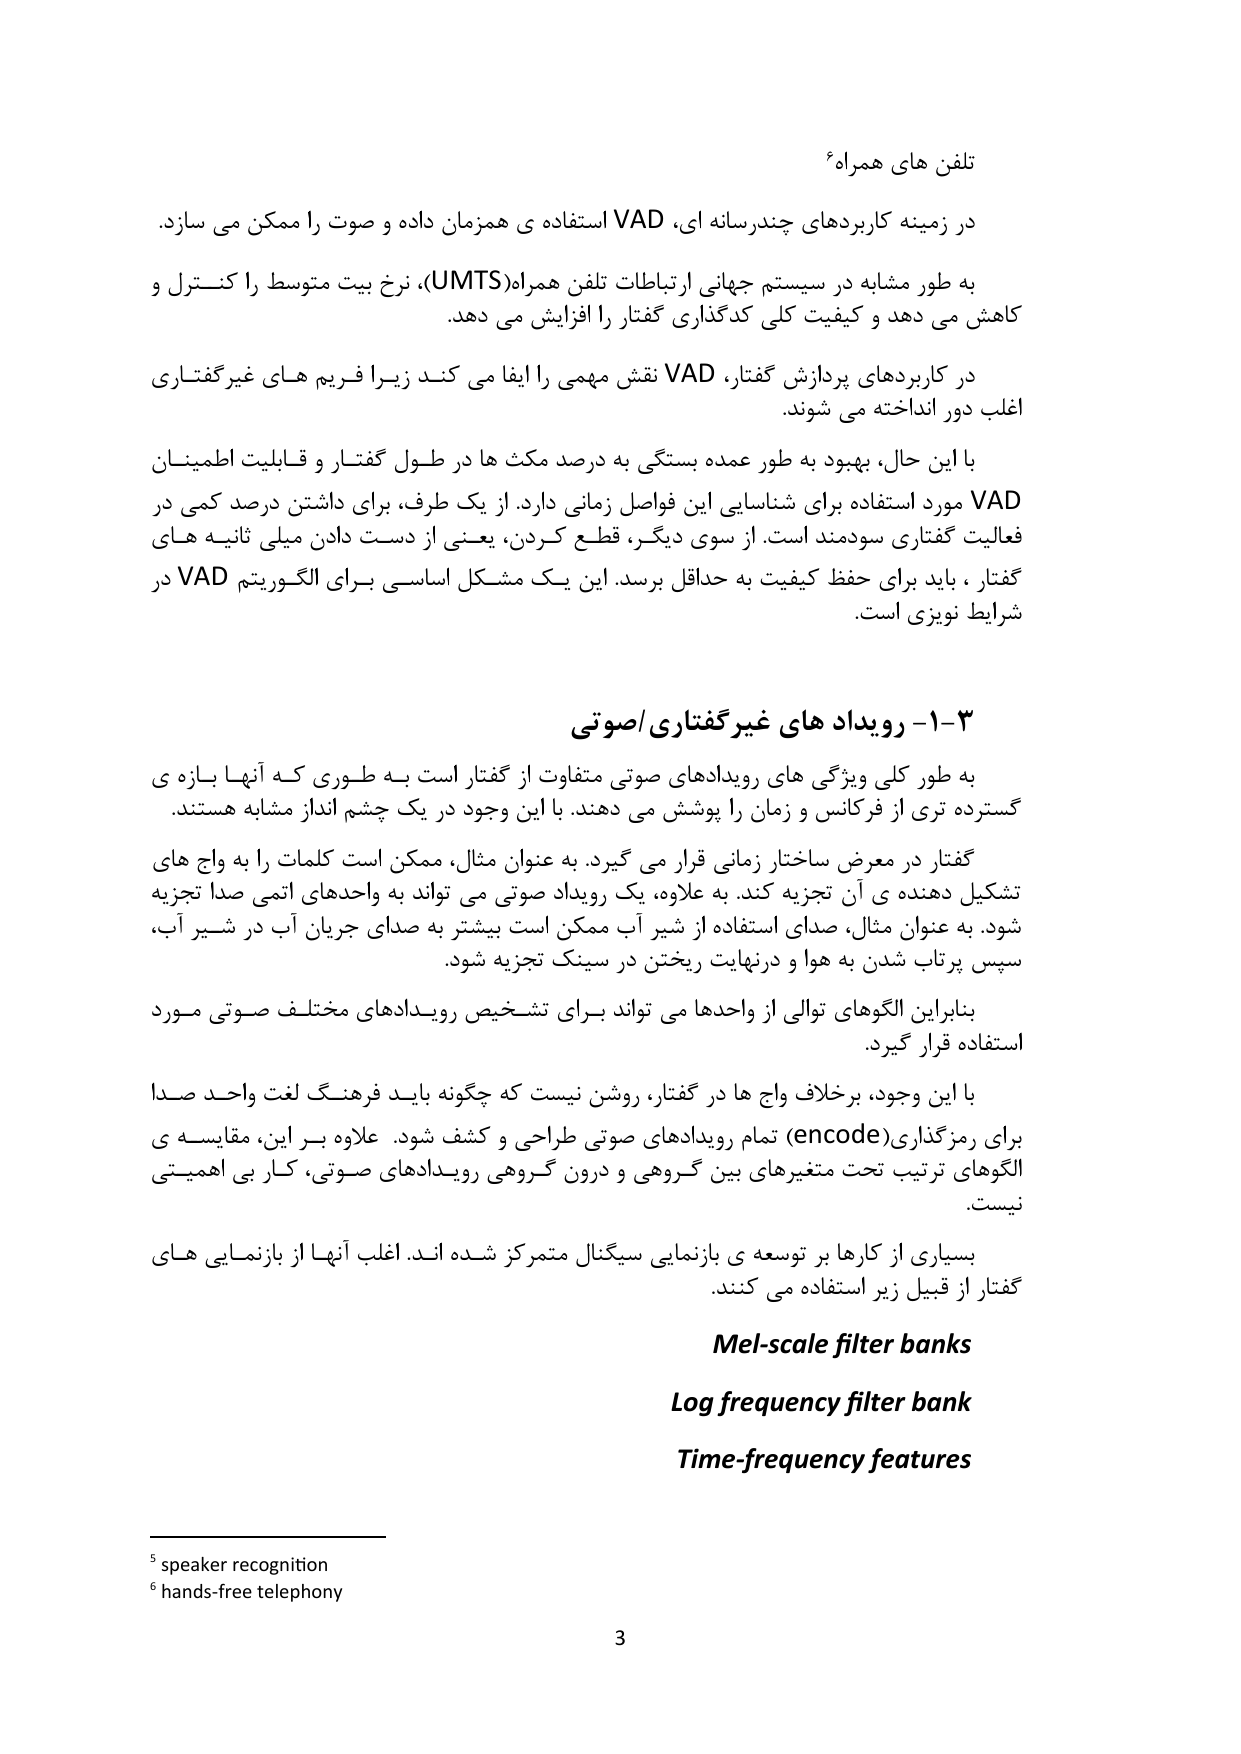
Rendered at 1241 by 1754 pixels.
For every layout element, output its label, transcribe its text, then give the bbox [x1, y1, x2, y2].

text Log frequency filter bank [150, 1383, 1022, 1418]
text در کاربردهای پردازش گفتار، VAD نقش مهمی را ایفا می کند زیرا فریم های غیرگفتاری اغلب دور انداخته می شوند. [150, 354, 1022, 426]
text 1-3- رویداد های غیرگفتاری/صوتی [150, 708, 1022, 741]
text گفتار در معرض ساختار زمانی قرار می گیرد. به عنوان مثال، ممکن است کلمات را به واج های تشکیل دهنده ی آن تجزیه کند. به علاوه، یک رویداد صوتی می تواند به واحدهای اتمی صدا تجزیه شود. به عنوان مثال، صدای استفاده از شیر آب ممکن است بیشتر به صدای جریان آب در شیر آب، سپس پرتاب شدن به هوا و درنهایت ریختن در سینک تجزیه شود. [150, 847, 1022, 977]
text Mel-scale filter banks [150, 1325, 1022, 1361]
text با این حال، بهبود به طور عمده بستگی به درصد مکث ها در طول گفتار و قابلیت اطمینان VAD مورد استفاده برای شناسایی این فواصل زمانی دارد. از یک طرف، برای داشتن درصد کمی در فعالیت گفتاری سودمند است. از سوی دیگر، قطع کردن، یعنی از دست دادن میلی ثانیه های گفتار ، باید برای حفظ کیفیت به حداقل برسد. این یک مشکل اساسی برای الگوریتم VAD در شرایط نویزی است. [150, 447, 1022, 629]
text بنابراین الگوهای توالی از واحدها می تواند برای تشخیص رویدادهای مختلف صوتی مورد استفاده قرار گیرد. [150, 998, 1022, 1060]
text با این وجود، برخلاف واج ها در گفتار، روشن نیست که چگونه باید فرهنگ لغت واحد صدا برای رمزگذاری(encode) تمام رویدادهای صوتی طراحی و کشف شود. علاوه بر این، مقایسه ی الگوهای ترتیب تحت متغیرهای بین گروهی و درون گروهی رویدادهای صوتی، کار بی اهمیتی نیست. [150, 1081, 1022, 1220]
text در زمینه کاربردهای چندرسانه ای، VAD استفاده ی همزمان داده و صوت را ممکن می سازد. [150, 200, 1022, 238]
text تلفن های همراه [150, 150, 1022, 179]
text به طور مشابه در سیستم جهانی ارتباطات تلفن همراه(UMTS)، نرخ بیت متوسط را کنترل و کاهش می دهد و کیفیت کلی کدگذاری گفتار را افزایش می دهد. [150, 261, 1022, 333]
text Time-frequency features [150, 1440, 1022, 1476]
text بسیاری از کارها بر توسعه ی بازنمایی سیگنال متمرکز شده اند. اغلب آنها از بازنمایی های گفتار از قبیل زیر استفاده می کنند. [150, 1241, 1022, 1304]
text به طور کلی ویژگی های رویدادهای صوتی متفاوت از گفتار است به طوری که آنها بازه ی گسترده تری از فرکانس و زمان را پوشش می دهند. با این وجود در یک چشم انداز مشابه هستند. [150, 763, 1022, 826]
